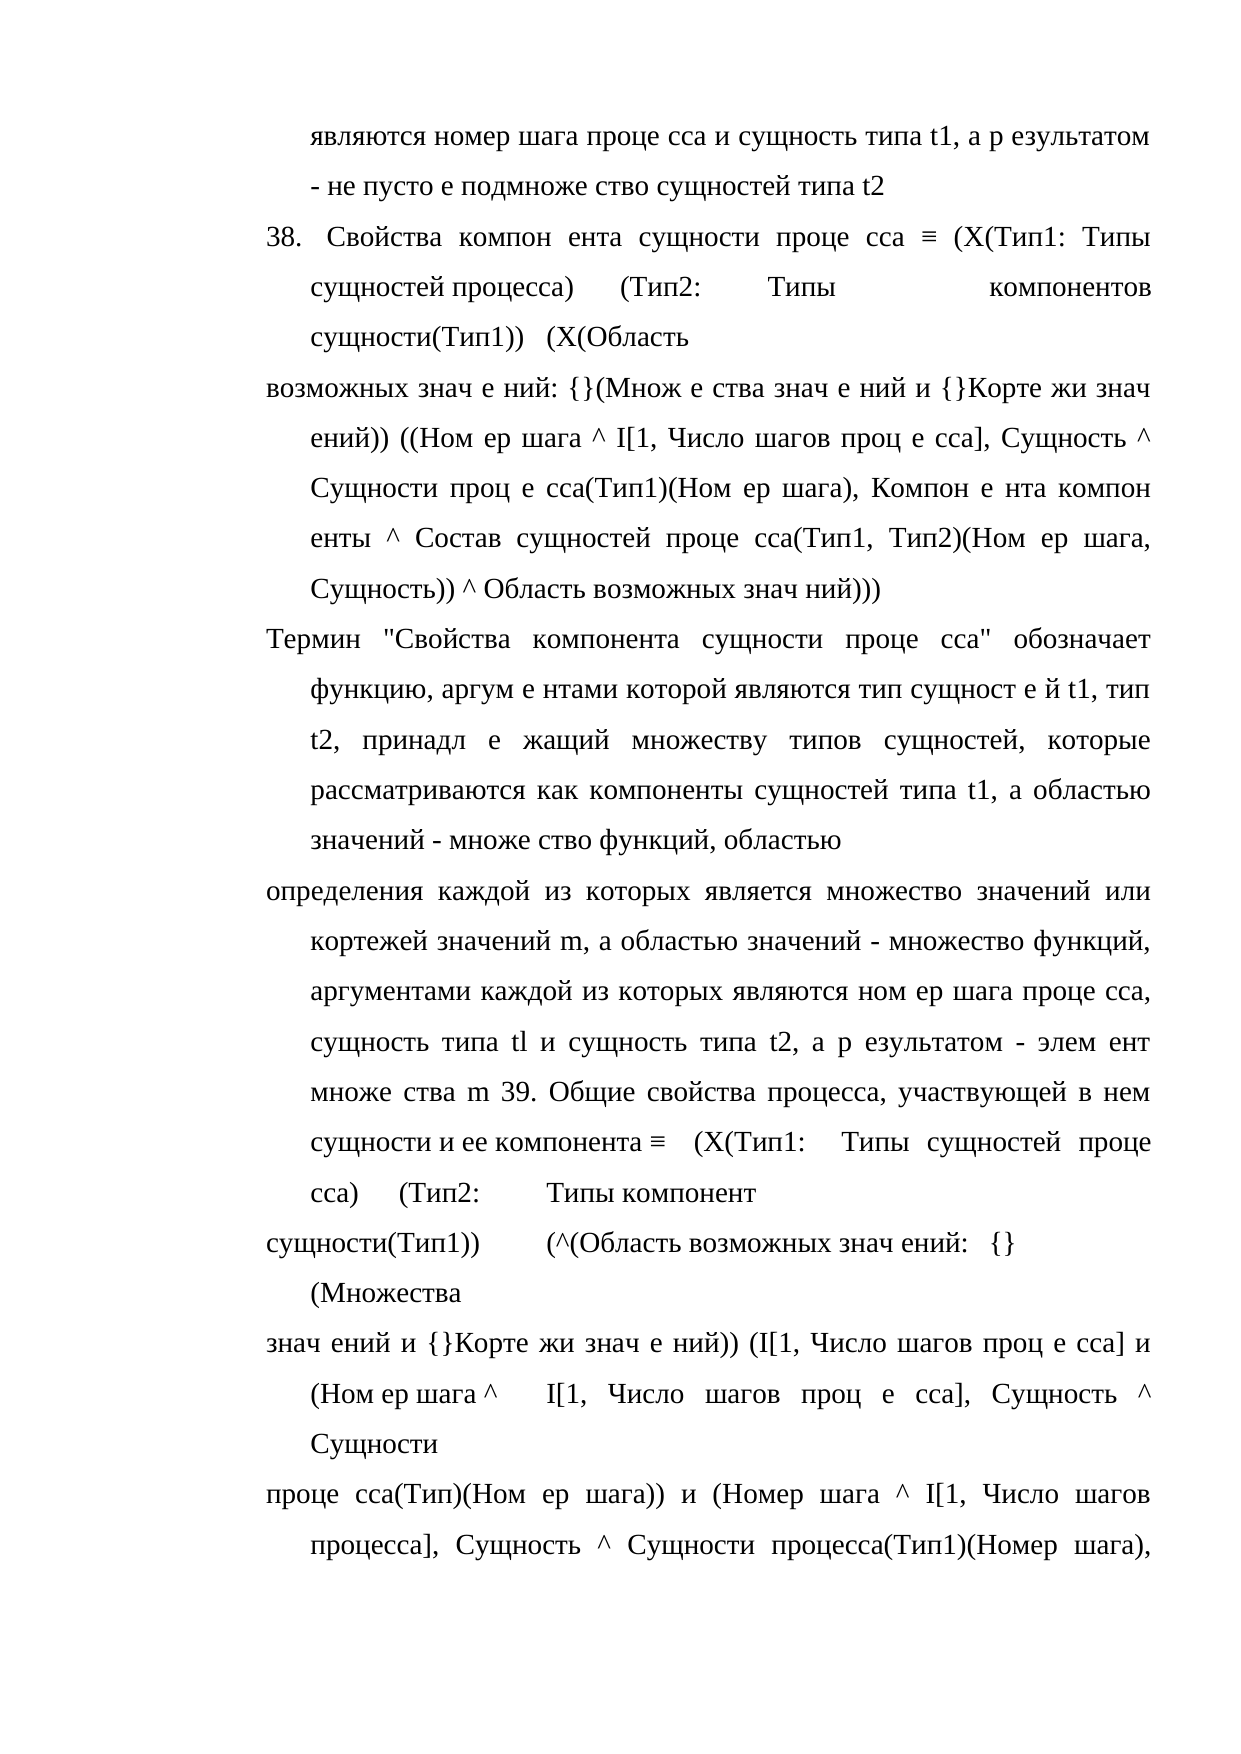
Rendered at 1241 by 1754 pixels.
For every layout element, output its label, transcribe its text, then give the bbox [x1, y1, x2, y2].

text возможных знач е ний: {}(Множ е ства знач е ний и {}Корте жи знач ений)) ((Ном ер шага ^ I[1, Число шагов проц е сса], Сущность ^ Сущности проц е сса(Тип1)(Ном ер шага), Компон е нта компон енты ^ Состав сущностей проце сса(Тип1, Тип2)(Ном ер шага, Сущность)) ^ Область возможных знач ний))) [266, 370, 1152, 604]
text определения каждой из которых является множество значений или кортежей значений m, а областью значений - множество функций, аргументами каждой из которых являются ном ер шага проце сса, сущность типа tl и сущность типа t2, а р езультатом - элем ент множе ства m 39. Общие свойства процесса, участвующей в нем сущности и ее компонента ≡ (Х(Тип1: Типы сущностей проце сса) (Тип2: Типы компонент [266, 873, 1152, 1208]
text Термин "Свойства компонента сущности проце сса" обозначает функцию, аргум е нтами которой являются тип сущност е й t1, тип t2, принадл е жащий множеству типов сущностей, которые рассматриваются как компоненты сущностей типа t1, а областью значений - множе ство функций, областью [266, 621, 1152, 856]
text знач ений и {}Корте жи знач е ний)) (I[1, Число шагов проц е сса] и (Ном ер шага ^ I[1, Число шагов проц е сса], Сущность ^ Сущности [266, 1326, 1152, 1460]
text сущности(Тип1)) (^(Область возможных знач ений: {}(Множества [266, 1225, 1152, 1309]
text 38. Свойства компон ента сущности проце сса ≡ (Х(Тип1: Типы сущностей процесса) (Тип2: Типы компонентов сущности(Тип1)) (Х(Область [266, 219, 1152, 353]
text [266, 118, 1152, 202]
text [266, 1477, 1152, 1560]
